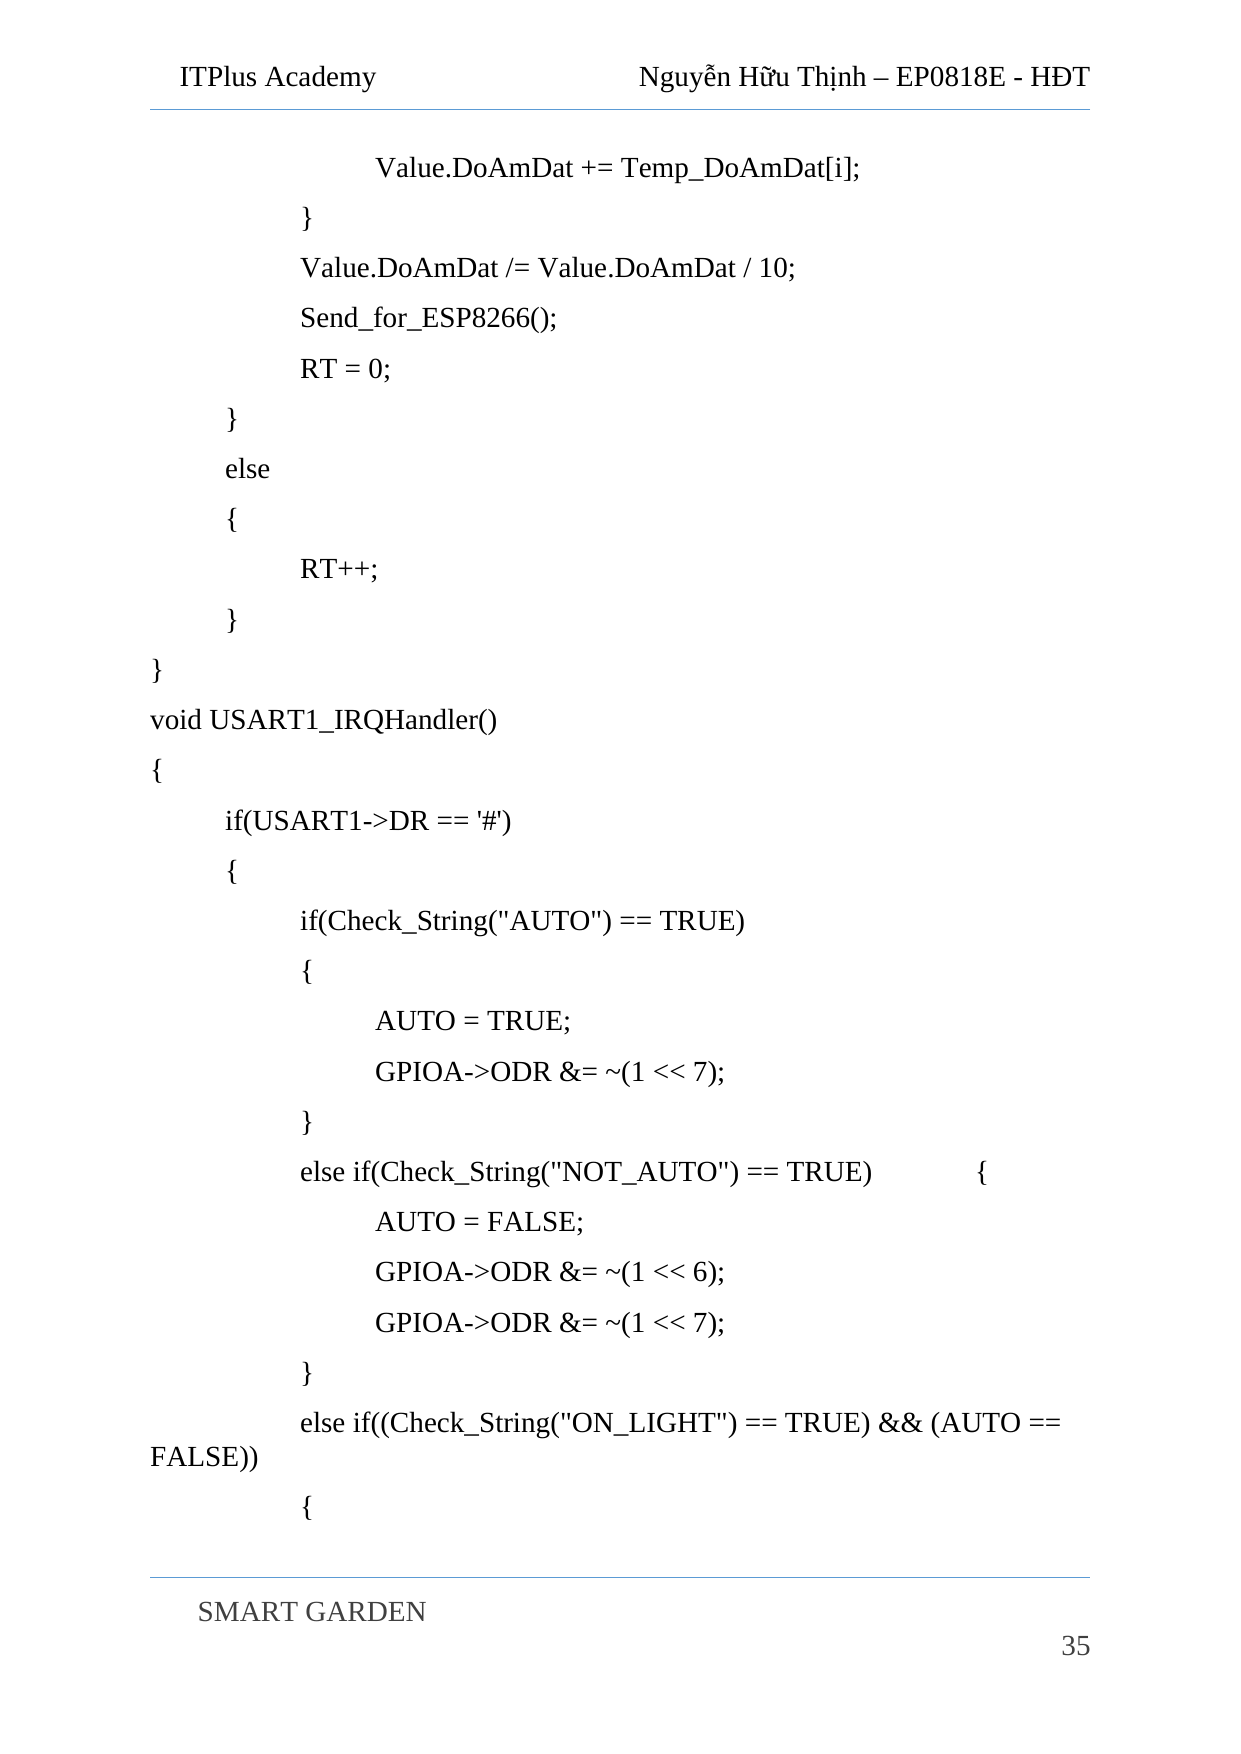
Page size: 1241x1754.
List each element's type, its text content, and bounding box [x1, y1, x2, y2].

text { [150, 953, 1090, 987]
text { [150, 752, 1090, 786]
text } [150, 200, 1090, 234]
text } [150, 602, 1090, 635]
text RT = 0; [150, 351, 1090, 384]
text } [150, 652, 1090, 686]
text GPIOA->ODR &= ~(1 << 7); [150, 1305, 1090, 1338]
text RT++; [150, 552, 1090, 585]
text void USART1_IRQHandler() [150, 702, 1090, 736]
text Value.DoAmDat /= Value.DoAmDat / 10; [150, 250, 1090, 284]
text } [150, 1104, 1090, 1137]
text Send_for_ESP8266(); [150, 301, 1090, 334]
text { [150, 501, 1090, 535]
text AUTO = FALSE; [150, 1204, 1090, 1238]
text if(USART1->DR == '#') [150, 803, 1090, 836]
text else if(Check_String("NOT_AUTO") == TRUE) { [150, 1154, 1090, 1188]
text else if((Check_String("ON_LIGHT") == TRUE) && (AUTO == FALSE)) [150, 1405, 1090, 1472]
text Value.DoAmDat += Temp_DoAmDat[i]; [150, 150, 1090, 183]
text } [150, 401, 1090, 434]
text { [150, 853, 1090, 886]
text else [150, 451, 1090, 485]
text GPIOA->ODR &= ~(1 << 6); [150, 1254, 1090, 1288]
text GPIOA->ODR &= ~(1 << 7); [150, 1054, 1090, 1087]
text { [150, 1489, 1090, 1522]
text AUTO = TRUE; [150, 1003, 1090, 1037]
text if(Check_String("AUTO") == TRUE) [150, 903, 1090, 937]
text } [150, 1355, 1090, 1388]
